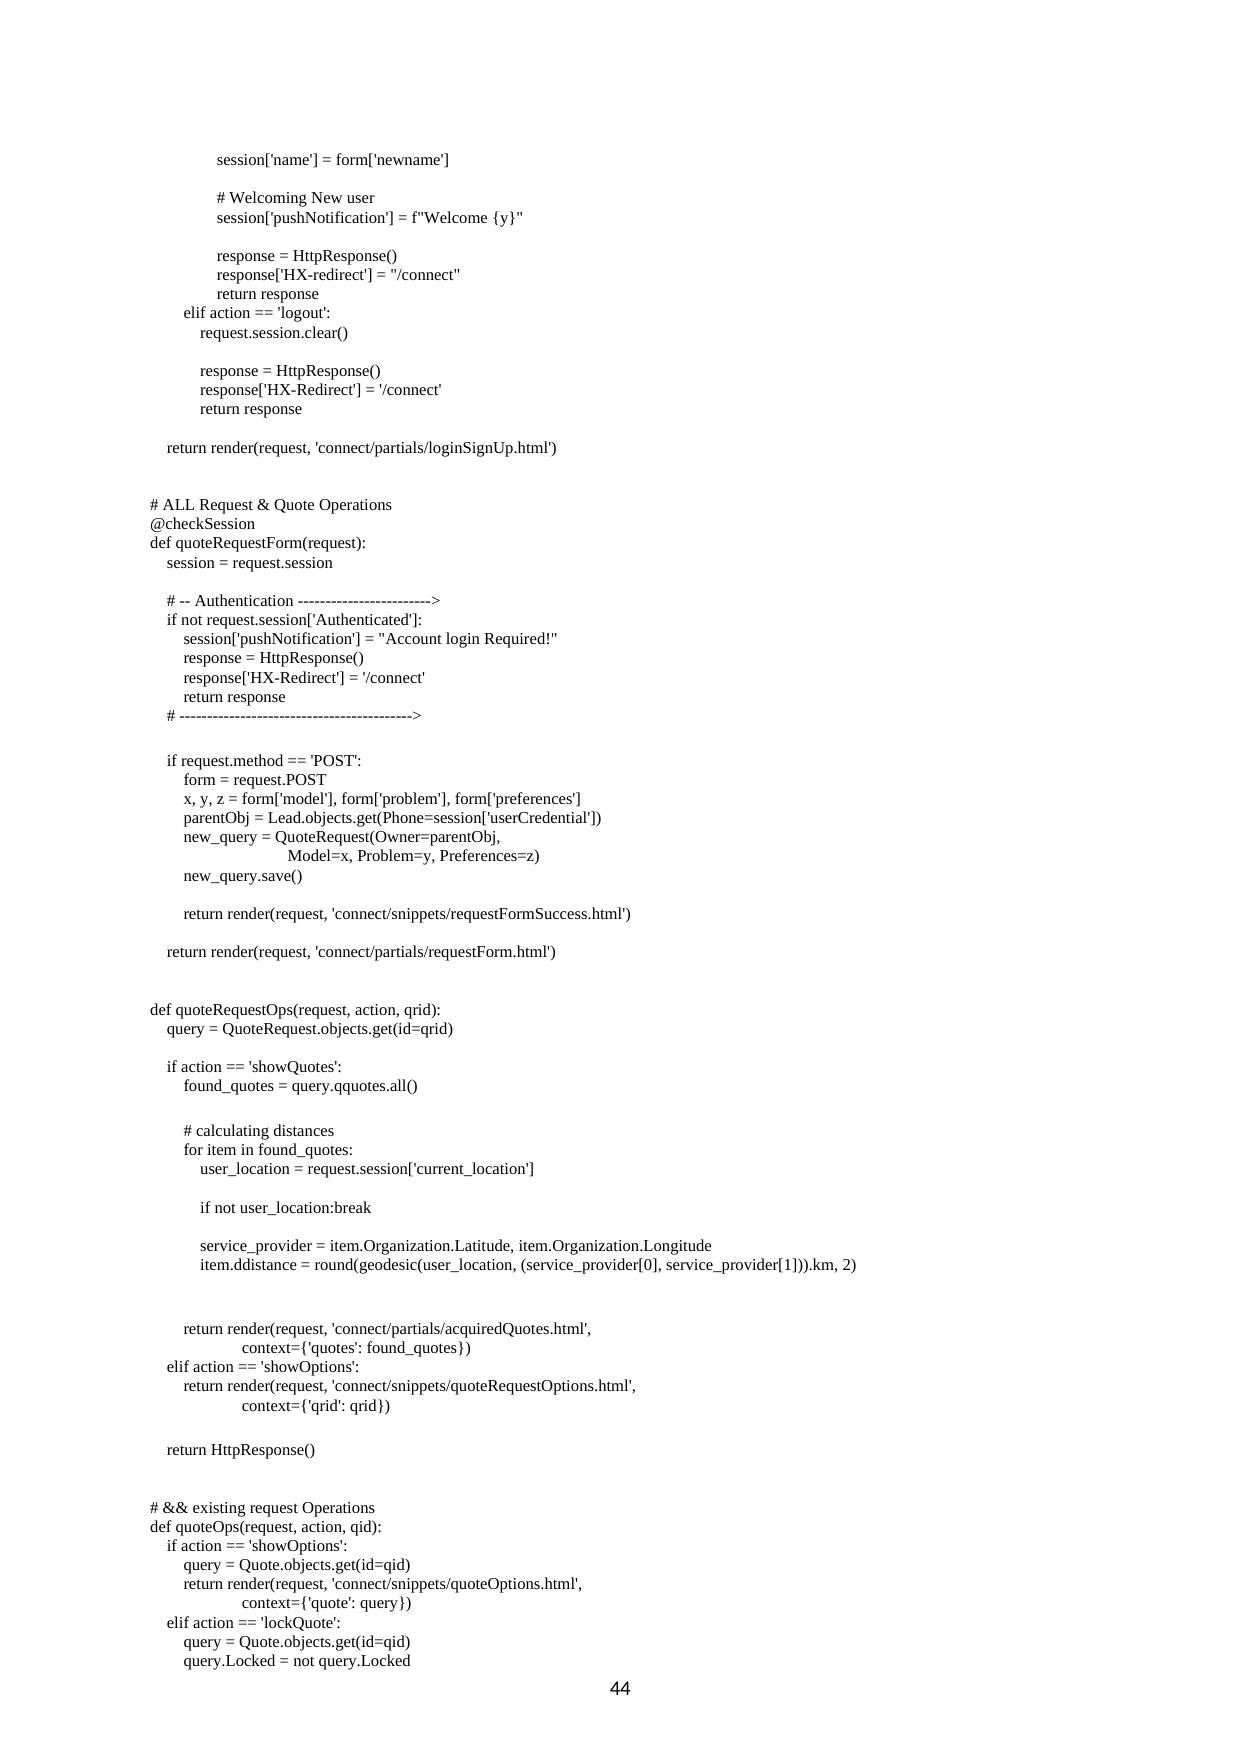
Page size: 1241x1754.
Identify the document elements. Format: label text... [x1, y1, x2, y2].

text return render(request, 'connect/partials/acquiredQuotes.html', [150, 1319, 1090, 1338]
text context={'quotes': found_quotes}) [150, 1338, 1090, 1357]
text response = HttpResponse() [150, 361, 1090, 380]
text for item in found_quotes: [150, 1140, 1090, 1159]
text response['HX-Redirect'] = '/connect' [150, 667, 1090, 687]
text Model=x, Problem=y, Preferences=z) [150, 846, 1090, 865]
text session['name'] = form['newname'] [150, 150, 1090, 169]
text return render(request, 'connect/snippets/quoteRequestOptions.html', [150, 1376, 1090, 1395]
text item.ddistance = round(geodesic(user_location, (service_provider[0], service_provider[1])).km, 2) [150, 1255, 1090, 1274]
text # Welcoming New user [150, 188, 1090, 207]
text new_query = QuoteRequest(Owner=parentObj, [150, 827, 1090, 846]
text return render(request, 'connect/partials/loginSignUp.html') [150, 437, 1090, 457]
text context={'quote': query}) [150, 1593, 1090, 1612]
text # calculating distances [150, 1121, 1090, 1140]
text if action == 'showOptions': [150, 1536, 1090, 1555]
text return response [150, 399, 1090, 418]
text @checkSession [150, 514, 1090, 533]
text query = QuoteRequest.objects.get(id=qrid) [150, 1019, 1090, 1038]
text query = Quote.objects.get(id=qid) [150, 1632, 1090, 1651]
text session['pushNotification'] = "Account login Required!" [150, 629, 1090, 648]
text return render(request, 'connect/snippets/requestFormSuccess.html') [150, 904, 1090, 923]
text service_provider = item.Organization.Latitude, item.Organization.Longitude [150, 1236, 1090, 1255]
text if not request.session['Authenticated']: [150, 610, 1090, 629]
text # && existing request Operations [150, 1497, 1090, 1517]
text user_location = request.session['current_location'] [150, 1159, 1090, 1178]
text return HttpResponse() [150, 1440, 1090, 1459]
text found_quotes = query.qquotes.all() [150, 1076, 1090, 1095]
text if action == 'showQuotes': [150, 1057, 1090, 1076]
text def quoteRequestForm(request): [150, 533, 1090, 552]
text response['HX-Redirect'] = '/connect' [150, 380, 1090, 399]
text if request.method == 'POST': [150, 750, 1090, 769]
text def quoteOps(request, action, qid): [150, 1517, 1090, 1536]
text # -- Authentication ------------------------> [150, 591, 1090, 610]
text session['pushNotification'] = f"Welcome {y}" [150, 207, 1090, 227]
text request.session.clear() [150, 322, 1090, 342]
text return render(request, 'connect/partials/requestForm.html') [150, 942, 1090, 961]
text response = HttpResponse() [150, 648, 1090, 667]
text return response [150, 284, 1090, 303]
text elif action == 'lockQuote': [150, 1612, 1090, 1632]
text query = Quote.objects.get(id=qid) [150, 1555, 1090, 1574]
text def quoteRequestOps(request, action, qrid): [150, 999, 1090, 1019]
text if not user_location:break [150, 1197, 1090, 1217]
text return response [150, 687, 1090, 706]
text response['HX-redirect'] = "/connect" [150, 265, 1090, 284]
text return render(request, 'connect/snippets/quoteOptions.html', [150, 1574, 1090, 1593]
text x, y, z = form['model'], form['problem'], form['preferences'] [150, 789, 1090, 808]
text session = request.session [150, 552, 1090, 572]
text parentObj = Lead.objects.get(Phone=session['userCredential']) [150, 808, 1090, 827]
text elif action == 'showOptions': [150, 1357, 1090, 1376]
text response = HttpResponse() [150, 246, 1090, 265]
text elif action == 'logout': [150, 303, 1090, 322]
text # ALL Request & Quote Operations [150, 495, 1090, 514]
text form = request.POST [150, 769, 1090, 789]
text query.Locked = not query.Locked [150, 1651, 1090, 1670]
text context={'qrid': qrid}) [150, 1395, 1090, 1414]
text new_query.save() [150, 865, 1090, 884]
text # ------------------------------------------> [150, 706, 1090, 725]
